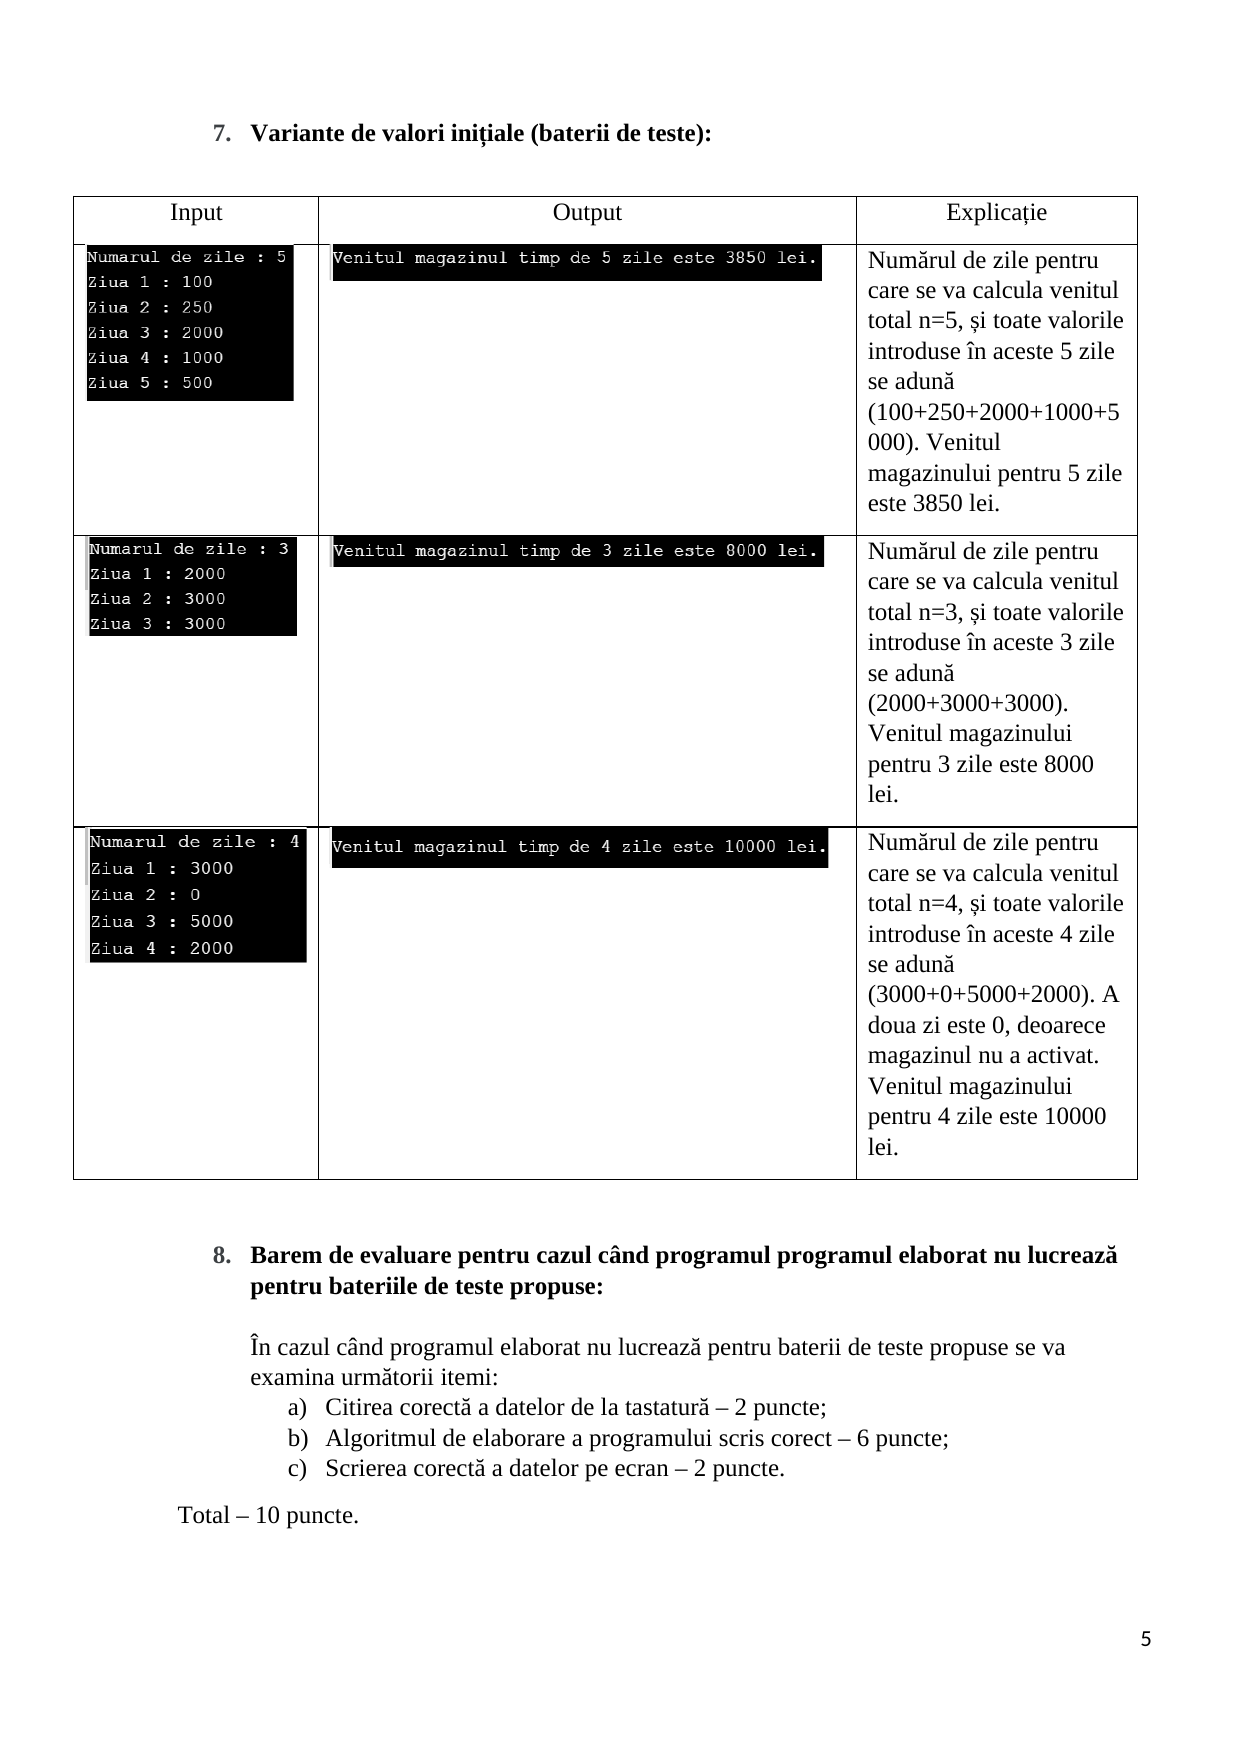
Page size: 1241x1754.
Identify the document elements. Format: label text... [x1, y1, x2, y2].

table_cell [319, 828, 856, 1178]
list Barem de evaluare pentru cazul când programul programul elaborat nu lucrează pentru bateriile de teste propuse: [213, 1240, 1152, 1299]
list Citirea corectă a datelor de la tastatură – 2 puncte; [288, 1392, 1152, 1421]
picture [85, 244, 294, 401]
table_cell [319, 536, 856, 826]
table_cell [74, 828, 318, 1178]
list Scrierea corectă a datelor pe ecran – 2 puncte. [288, 1453, 1152, 1482]
picture [85, 536, 297, 636]
table_cell [74, 245, 318, 535]
picture [329, 244, 822, 281]
picture [329, 827, 829, 868]
text Total – 10 puncte. [177, 1500, 1152, 1529]
picture [329, 536, 825, 567]
list În cazul când programul elaborat nu lucrează pentru baterii de teste propuse se va examina următorii itemi: [250, 1332, 1152, 1391]
picture [85, 827, 307, 963]
table_cell Numărul de zile pentru care se va calcula venitul total n=3, și toate valorile introduse în aceste 3 zile se adună (2000+3000+3000). Venitul magazinului pentru 3 zile este 8000 lei. [857, 536, 1137, 826]
list Algoritmul de elaborare a programului scris corect – 6 puncte; [288, 1423, 1152, 1452]
table_cell Numărul de zile pentru care se va calcula venitul total n=4, și toate valorile introduse în aceste 4 zile se adună (3000+0+5000+2000). A doua zi este 0, deoarece magazinul nu a activat. Venitul magazinului pentru 4 zile este 10000 lei. [857, 828, 1137, 1178]
table_header Explicație [857, 197, 1137, 244]
table_cell [74, 536, 318, 826]
list Variante de valori inițiale (baterii de teste): [213, 118, 1152, 147]
table_cell [319, 245, 856, 535]
table_header Input [74, 197, 318, 244]
table_header Output [319, 197, 856, 244]
table_cell Numărul de zile pentru care se va calcula venitul total n=5, și toate valorile introduse în aceste 5 zile se adună (100+250+2000+1000+5000). Venitul magazinului pentru 5 zile este 3850 lei. [857, 245, 1137, 535]
